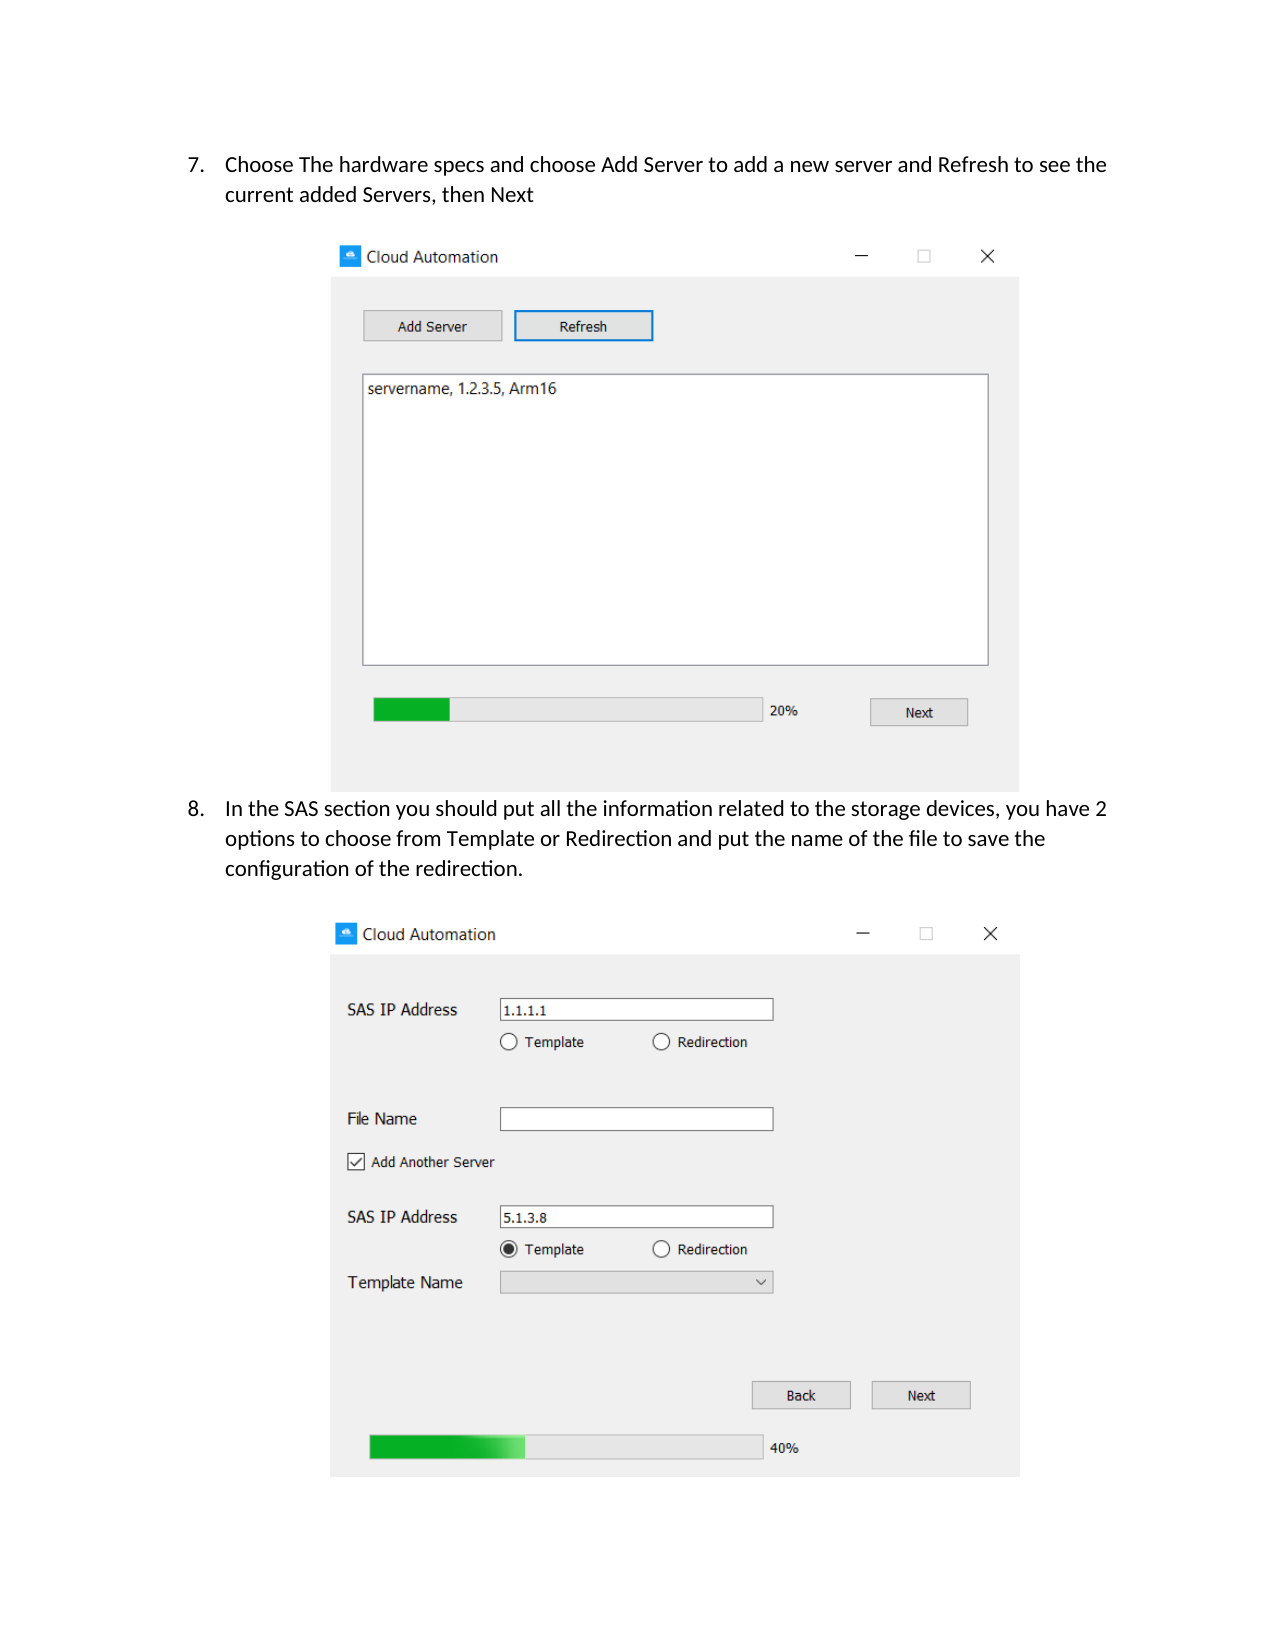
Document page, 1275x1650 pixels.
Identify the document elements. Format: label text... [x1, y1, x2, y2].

picture [330, 914, 1020, 1477]
picture [330, 240, 1020, 792]
list In the SAS section you should put all the information related to the storage devices, you have 2 options to choose from Template or Redirection and put the name of the file to save the configuration of the redirection. [187, 794, 1125, 882]
list Choose The hardware specs and choose Add Server to add a new server and Refresh to see the current added Servers, then Next [187, 150, 1125, 208]
